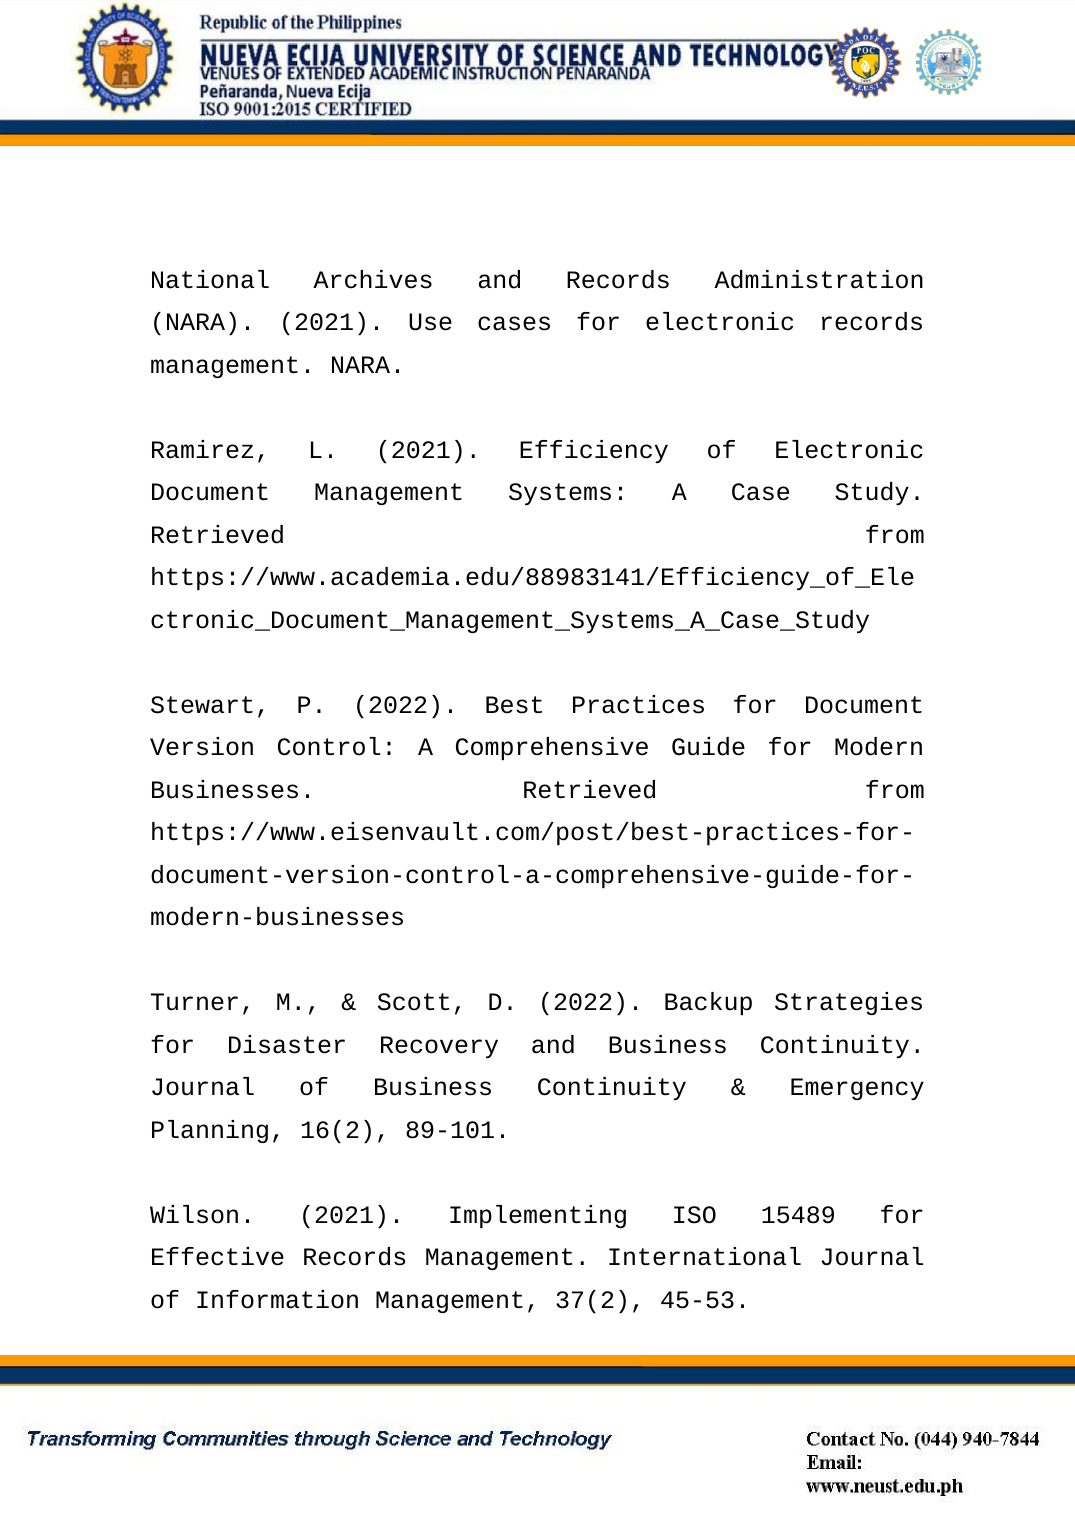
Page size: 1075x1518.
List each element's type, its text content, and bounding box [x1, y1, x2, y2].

picture [0, 1355, 1075, 1511]
text Turner, M., & Scott, D. (2022). Backup Strategies for Disaster Recovery and Business Continuity. Journal of Business Continuity & Emergency Planning, 16(2), 89-101. [150, 990, 925, 1146]
picture [0, 0, 1075, 146]
text Stewart, P. (2022). Best Practices for Document Version Control: A Comprehensive Guide for Modern Businesses. Retrieved from https://www.eisenvault.com/post/best-practices-for-document-version-control-a-comprehensive-guide-for-modern-businesses [150, 692, 925, 933]
text Wilson. (2021). Implementing ISO 15489 for Effective Records Management. International Journal of Information Management, 37(2), 45-53. [150, 1202, 925, 1316]
text Ramirez, L. (2021). Efficiency of Electronic Document Management Systems: A Case Study. Retrieved from https://www.academia.edu/88983141/Efficiency_of_Electronic_Document_Management_Systems_A_Case_Study [150, 437, 925, 636]
text National Archives and Records Administration (NARA). (2021). Use cases for electronic records management. NARA. [150, 267, 925, 381]
